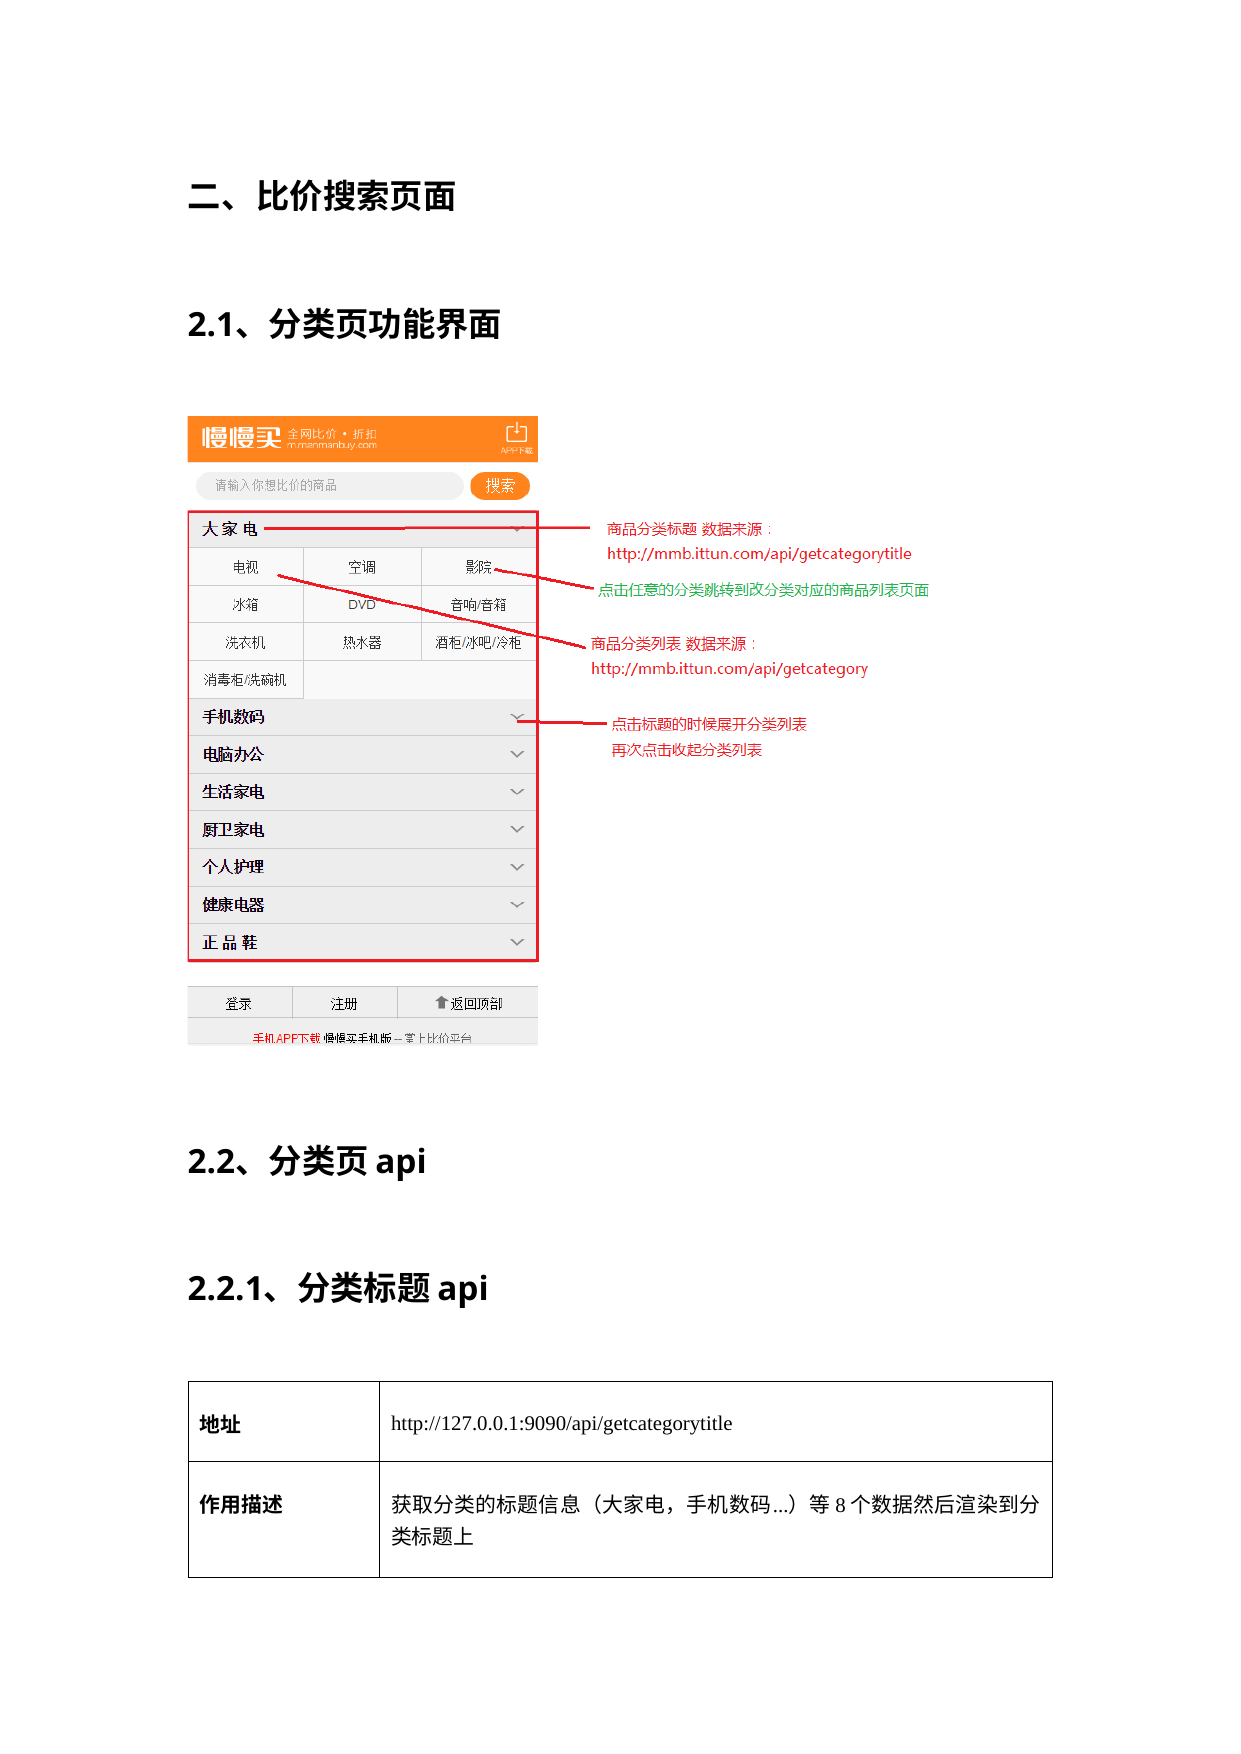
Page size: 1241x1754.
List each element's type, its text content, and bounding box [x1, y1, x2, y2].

table_header 地址 [189, 1382, 379, 1461]
subtitle 比价搜索页面 [187, 162, 1053, 227]
table_cell 获取分类的标题信息（大家电，手机数码...）等8个数据然后渲染到分类标题上 [380, 1462, 1052, 1577]
subtitle 2.2.1、分类标题api [187, 1253, 1053, 1318]
subtitle 2.2、分类页api [187, 1126, 1053, 1191]
picture [187, 416, 1053, 1046]
table_cell 作用描述 [189, 1462, 379, 1577]
table_header http://127.0.0.1:9090/api/getcategorytitle [380, 1382, 1052, 1461]
subtitle 2.1、分类页功能界面 [187, 289, 1053, 354]
